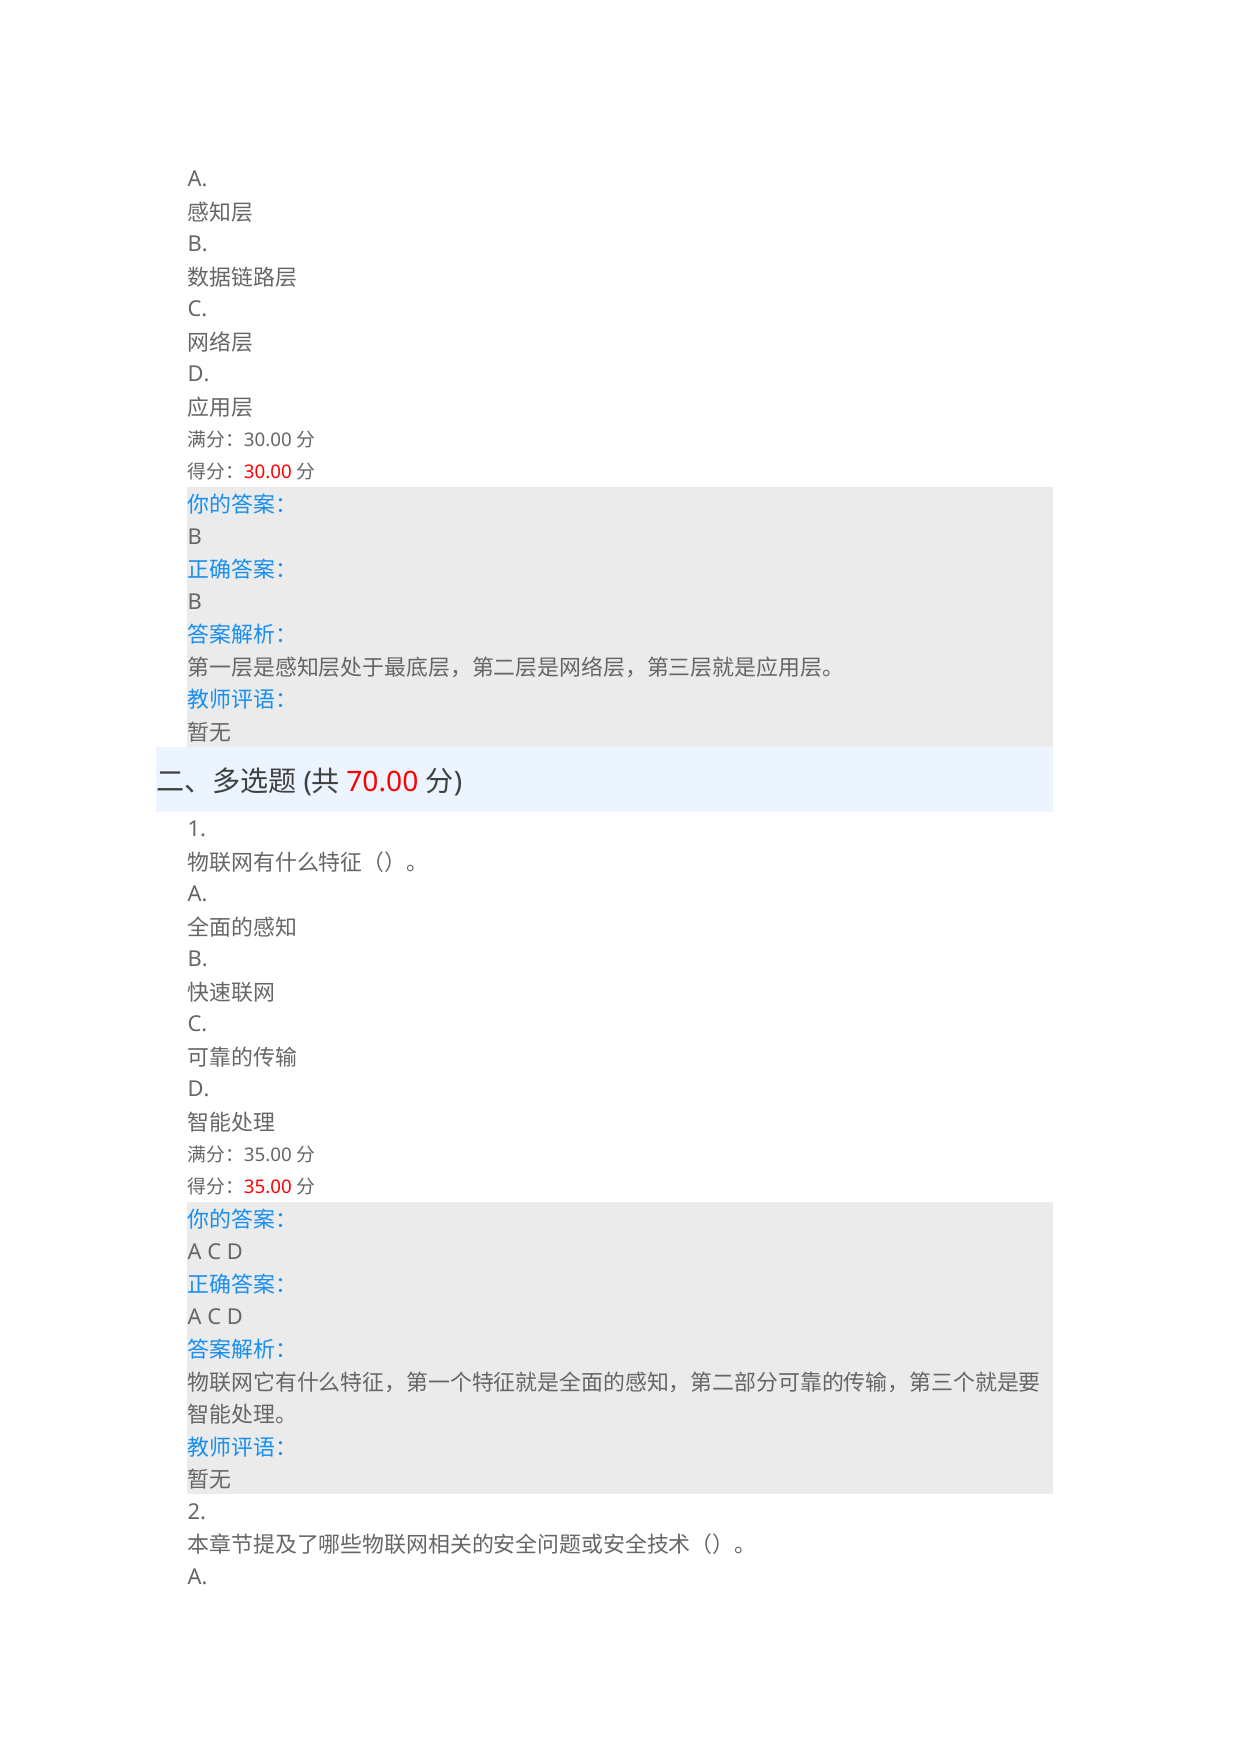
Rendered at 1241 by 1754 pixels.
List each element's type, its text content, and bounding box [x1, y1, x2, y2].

text 暂无 [187, 1462, 1053, 1494]
text 满分：35.00 分 [187, 1137, 1053, 1169]
text C. [187, 292, 1053, 324]
text 答案解析： [187, 617, 1053, 649]
text 二、多选题 (共 70.00 分) [156, 747, 1053, 812]
text 1. [187, 812, 1053, 844]
text 物联网它有什么特征，第一个特征就是全面的感知，第二部分可靠的传输，第三个就是要智能处理。 [187, 1364, 1053, 1429]
text D. [187, 1072, 1053, 1104]
text 暂无 [187, 714, 1053, 747]
text 网络层 [187, 324, 1053, 357]
text B [187, 519, 1053, 552]
text 本章节提及了哪些物联网相关的安全问题或安全技术（）。 [187, 1527, 1053, 1559]
text 应用层 [187, 389, 1053, 422]
text 正确答案： [187, 1267, 1053, 1299]
text 智能处理 [187, 1104, 1053, 1137]
text B [187, 584, 1053, 617]
text 可靠的传输 [187, 1039, 1053, 1072]
text 你的答案： [187, 487, 1053, 519]
text A. [187, 162, 1053, 194]
text 物联网有什么特征（）。 [187, 844, 1053, 877]
text 第一层是感知层处于最底层，第二层是网络层，第三层就是应用层。 [187, 649, 1053, 682]
text 正确答案： [187, 552, 1053, 584]
text 教师评语： [187, 682, 1053, 714]
text 你的答案： [187, 1202, 1053, 1234]
text 教师评语： [187, 1429, 1053, 1462]
text 答案解析： [187, 1332, 1053, 1364]
text A C D [187, 1299, 1053, 1332]
text 得分：35.00 分 [187, 1169, 1053, 1202]
text 快速联网 [187, 974, 1053, 1007]
text 满分：30.00 分 [187, 422, 1053, 454]
text 2. [187, 1494, 1053, 1527]
text A. [187, 1559, 1053, 1592]
text B. [187, 227, 1053, 259]
text 感知层 [187, 194, 1053, 227]
text C. [187, 1007, 1053, 1039]
text A. [187, 877, 1053, 909]
text 数据链路层 [187, 259, 1053, 292]
text A C D [187, 1234, 1053, 1267]
text D. [187, 357, 1053, 389]
text 全面的感知 [187, 909, 1053, 942]
text B. [187, 942, 1053, 974]
text 得分：30.00 分 [187, 454, 1053, 487]
